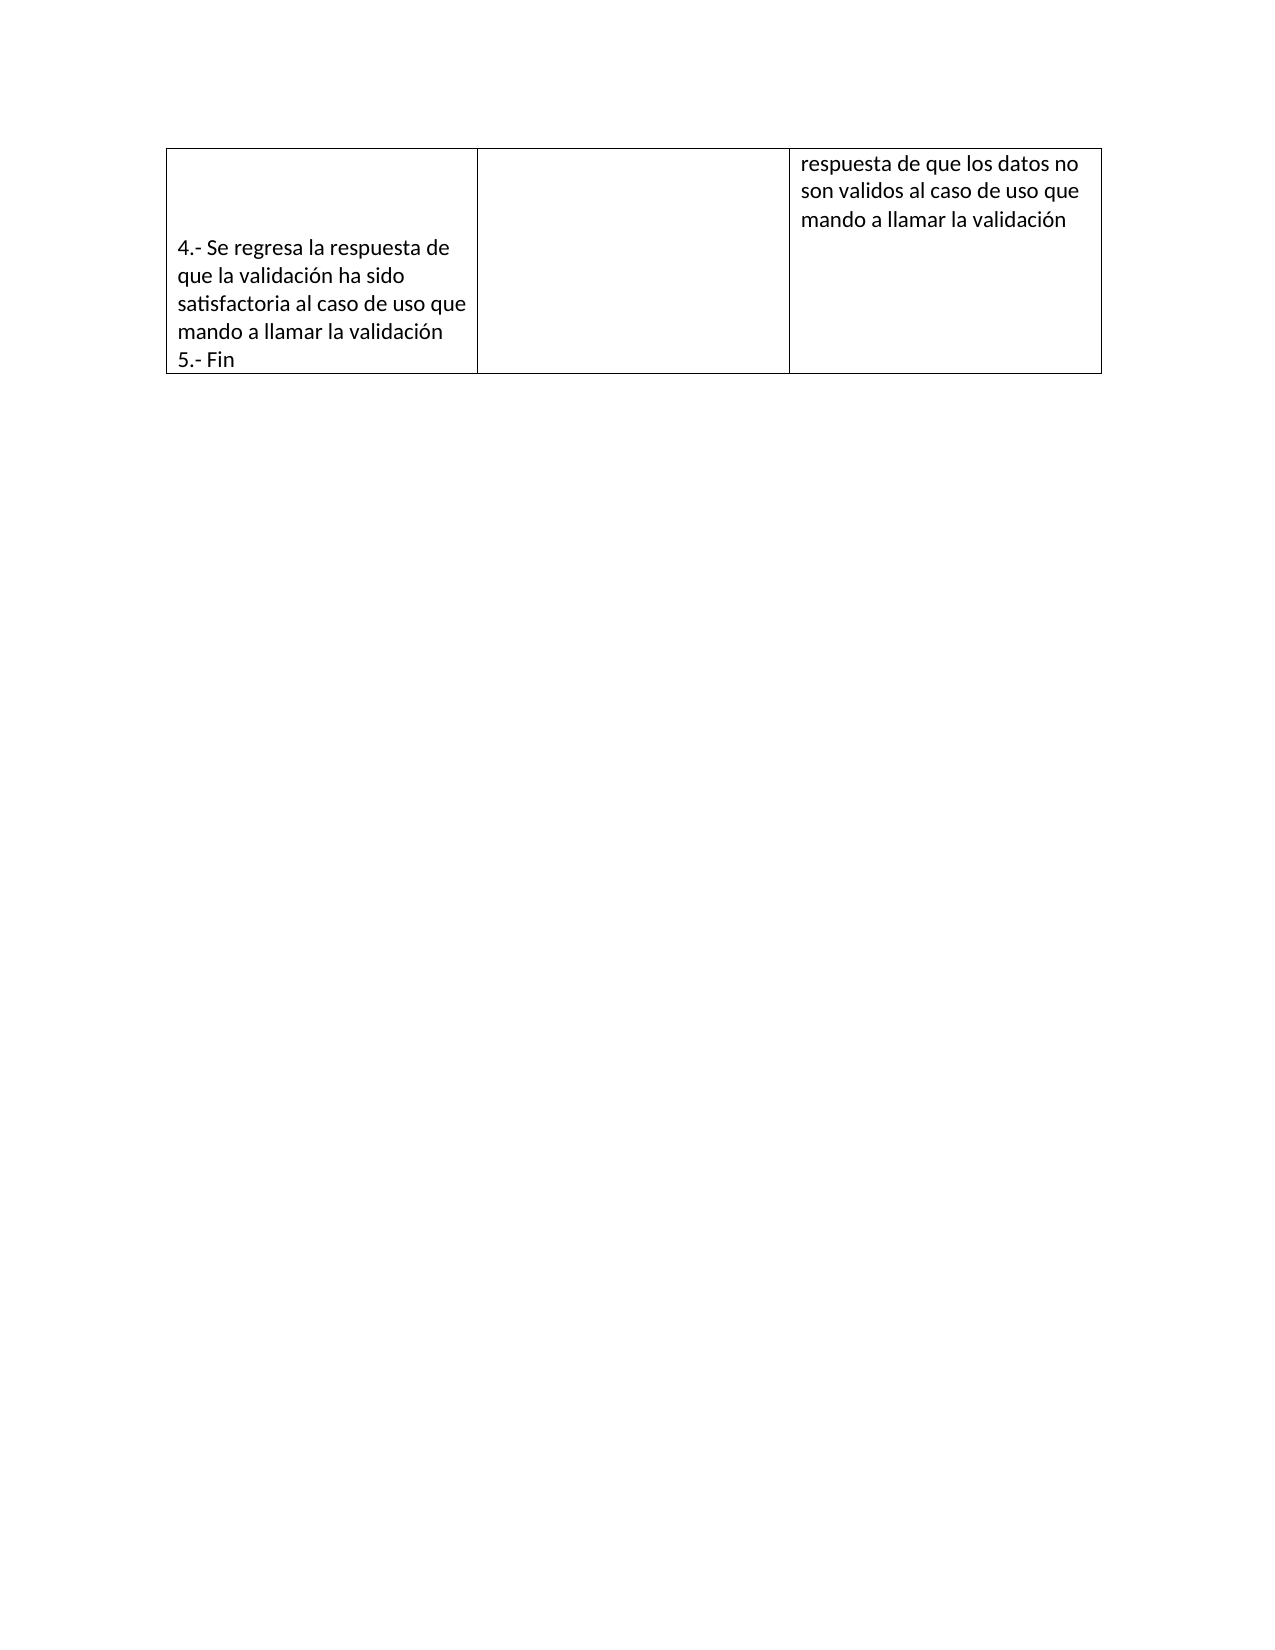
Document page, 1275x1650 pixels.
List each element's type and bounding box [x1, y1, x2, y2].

table_cell [478, 149, 789, 373]
table_cell [167, 149, 477, 373]
table_cell [790, 149, 1101, 373]
